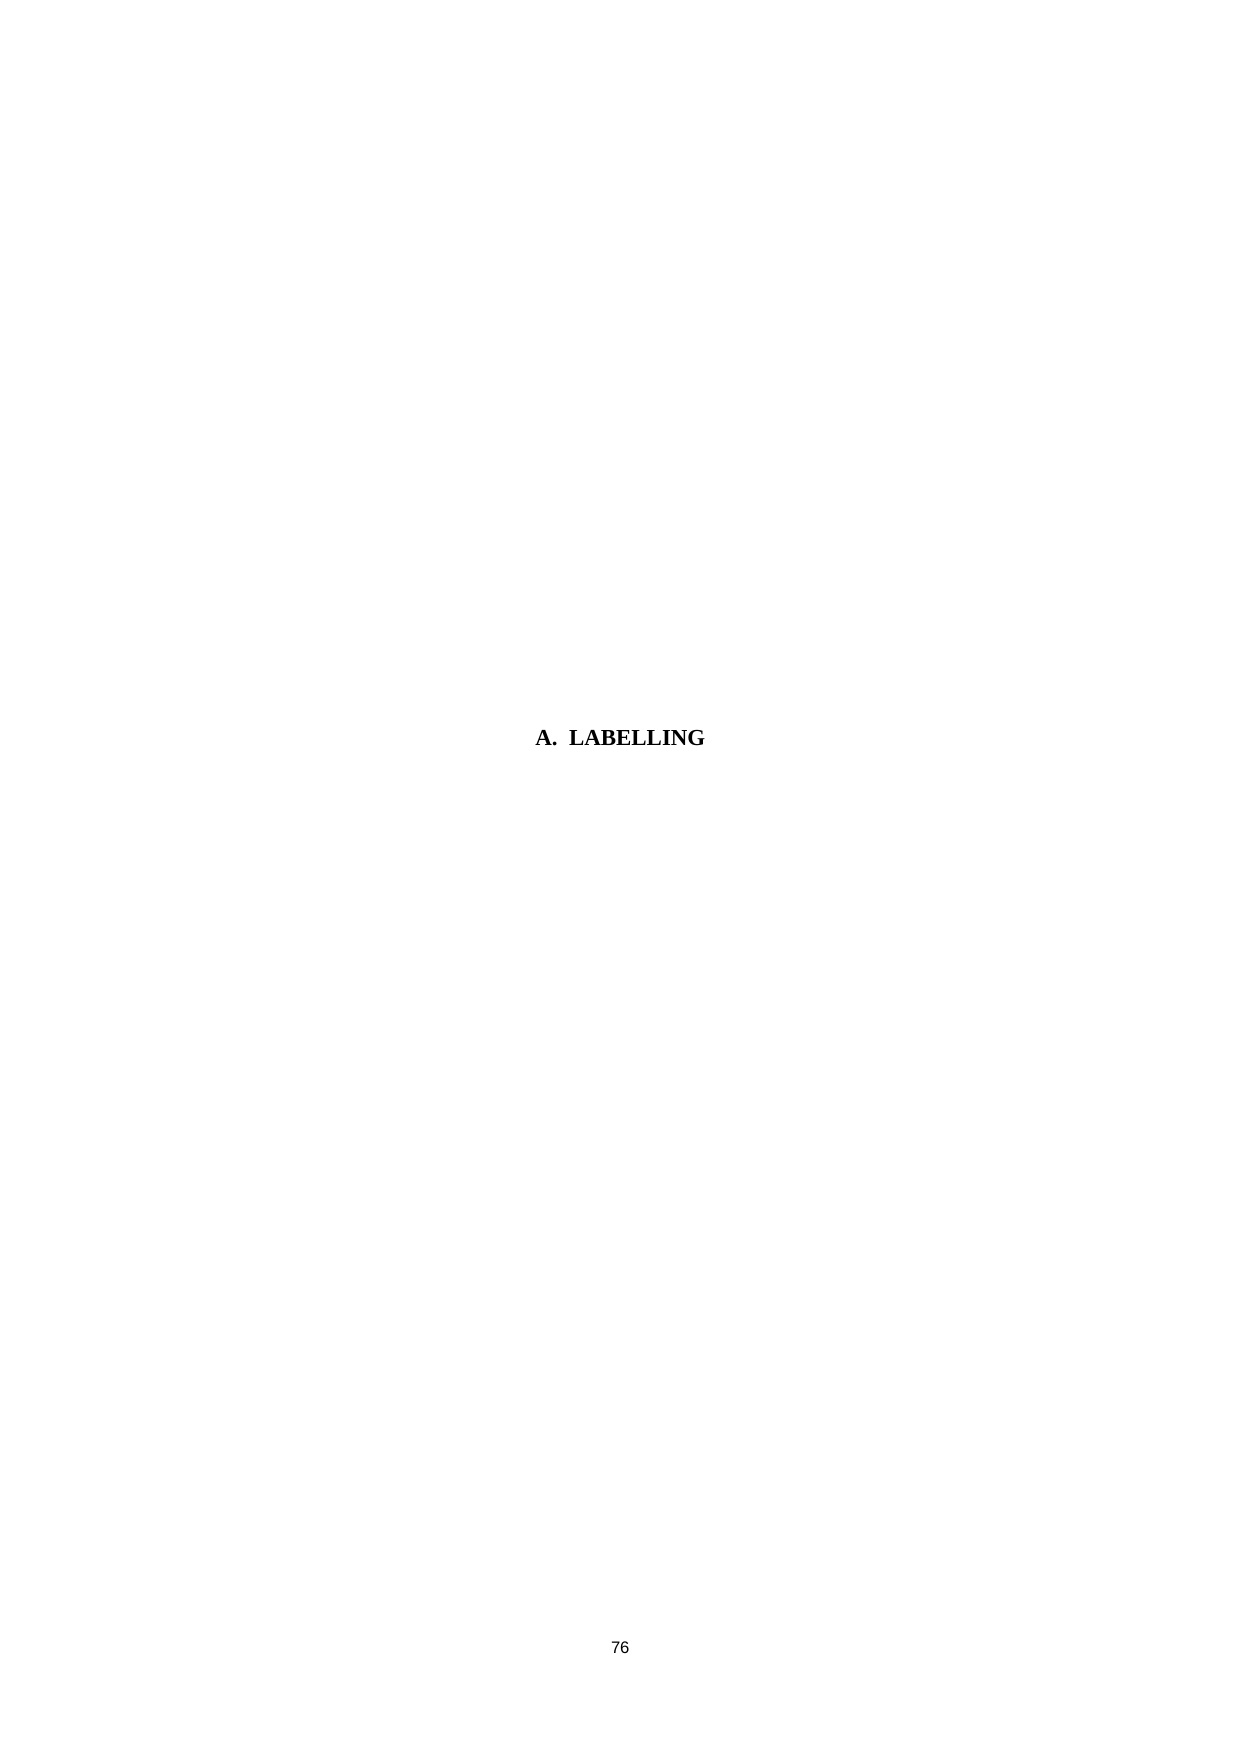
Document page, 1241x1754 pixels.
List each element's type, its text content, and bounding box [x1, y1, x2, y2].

text A. LABELLING [148, 724, 1093, 751]
